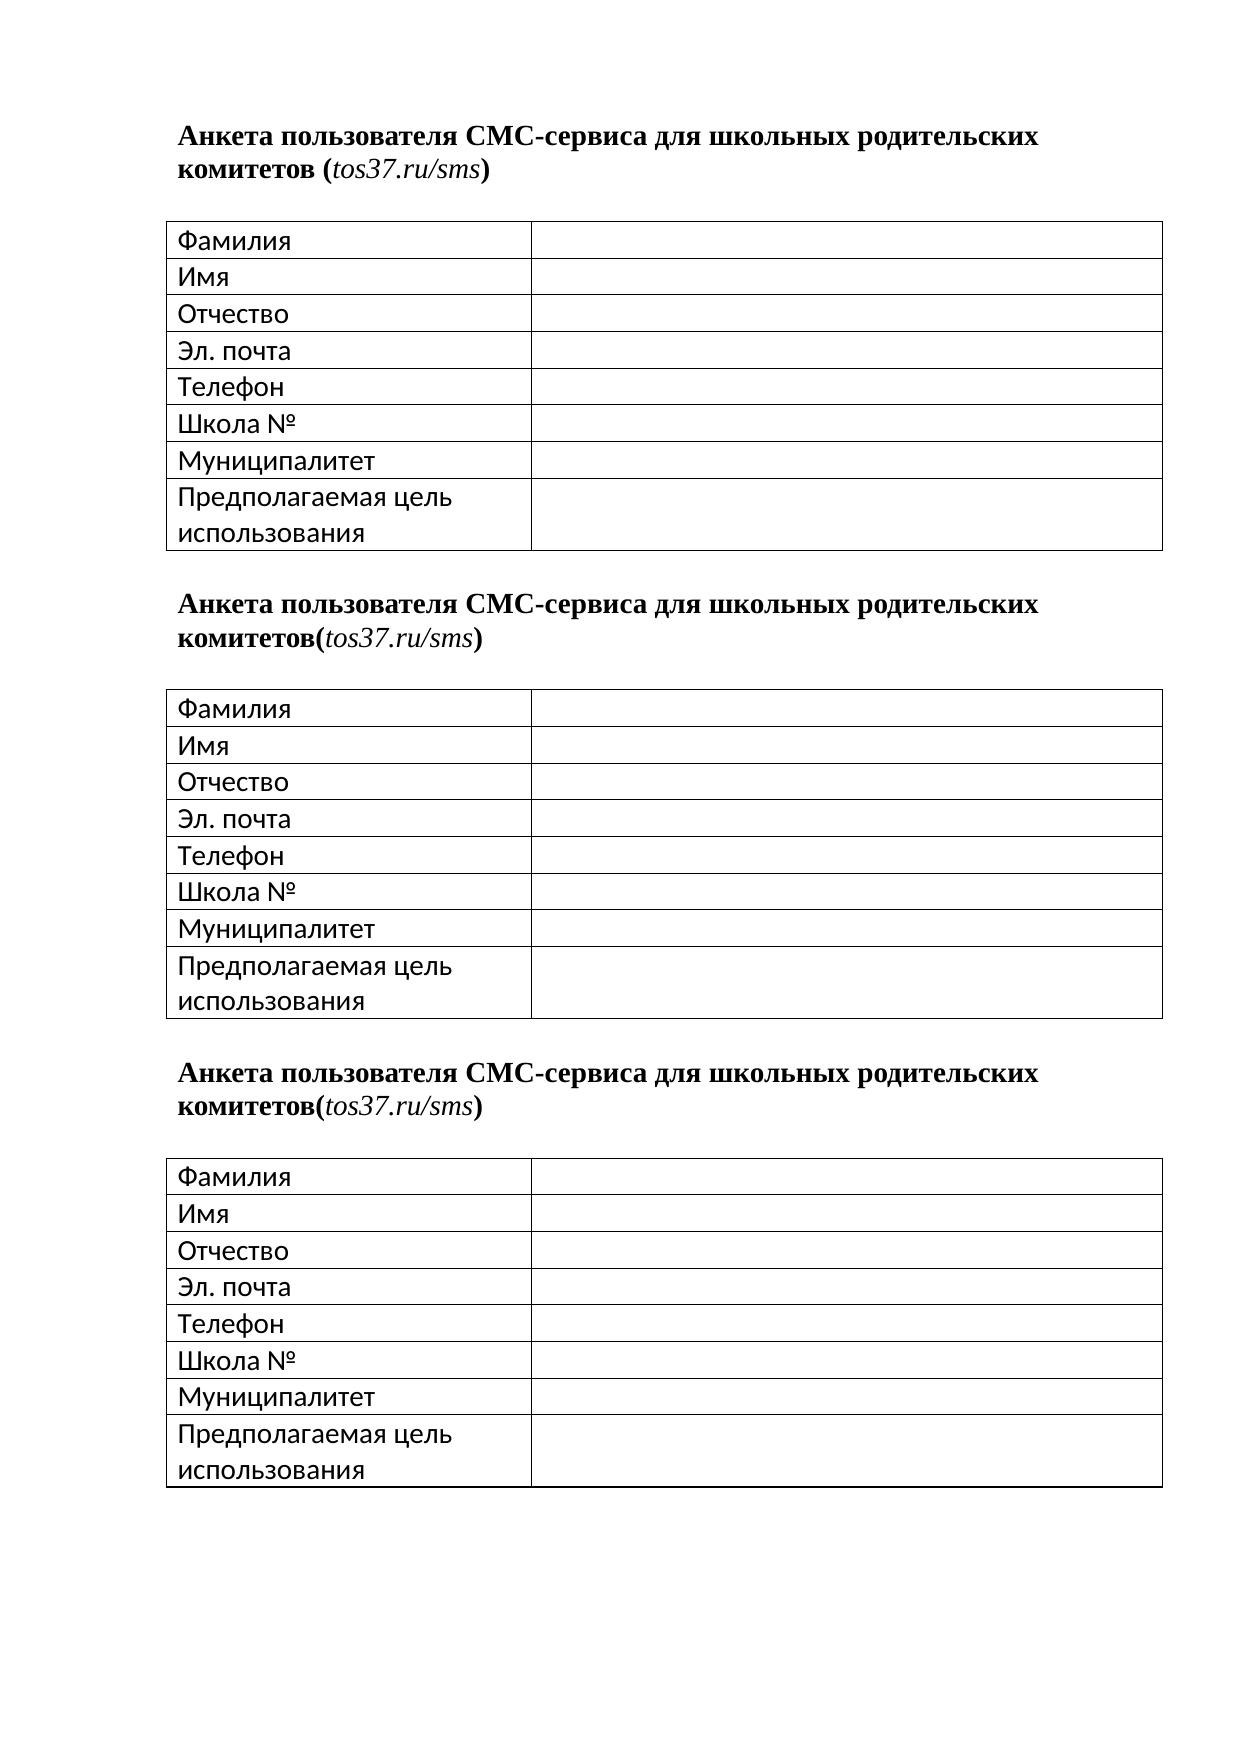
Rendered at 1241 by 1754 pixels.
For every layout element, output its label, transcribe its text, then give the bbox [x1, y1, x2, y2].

table_cell Муниципалитет [167, 1379, 531, 1414]
table_cell [532, 1232, 1162, 1267]
table_cell Телефон [167, 369, 531, 404]
table_cell Имя [167, 727, 531, 762]
table_cell Предполагаемая цель использования [167, 947, 531, 1018]
table_cell [532, 837, 1162, 872]
table_cell Эл. почта [167, 800, 531, 836]
table_cell [532, 369, 1162, 404]
text Анкета пользователя СМС-сервиса для школьных родительских комитетов(tos37.ru/sms) [177, 1055, 1152, 1122]
table_cell Телефон [167, 1305, 531, 1341]
table_cell [532, 1305, 1162, 1341]
table_cell [532, 727, 1162, 762]
table_header Фамилия [167, 222, 531, 257]
table_header Фамилия [167, 1159, 531, 1194]
table_header [532, 1159, 1162, 1194]
table_cell [532, 910, 1162, 946]
text Анкета пользователя СМС-сервиса для школьных родительских комитетов(tos37.ru/sms) [177, 586, 1152, 653]
table_header [532, 690, 1162, 726]
table_cell [532, 947, 1162, 1018]
table_header Фамилия [167, 690, 531, 726]
table_cell Школа № [167, 874, 531, 909]
table_cell [532, 1415, 1162, 1486]
table_cell Эл. почта [167, 332, 531, 367]
table_cell [532, 332, 1162, 367]
table_cell Отчество [167, 1232, 531, 1267]
table_cell [532, 259, 1162, 294]
table_header [532, 222, 1162, 257]
table_cell [532, 442, 1162, 477]
table_cell Предполагаемая цель использования [167, 479, 531, 550]
table_cell Имя [167, 1195, 531, 1231]
table_cell [532, 800, 1162, 836]
table_cell [532, 479, 1162, 550]
table_cell [532, 1269, 1162, 1304]
table_cell Отчество [167, 295, 531, 331]
table_cell Телефон [167, 837, 531, 872]
table_cell [532, 405, 1162, 441]
table_cell Предполагаемая цель использования [167, 1415, 531, 1486]
table_cell [532, 764, 1162, 799]
table_cell [532, 295, 1162, 331]
table_cell [532, 1379, 1162, 1414]
table_cell Эл. почта [167, 1269, 531, 1304]
table_cell Муниципалитет [167, 910, 531, 946]
text Анкета пользователя СМС-сервиса для школьных родительских комитетов (tos37.ru/sms) [177, 118, 1152, 185]
table_cell Школа № [167, 1342, 531, 1377]
table_cell Имя [167, 259, 531, 294]
table_cell Школа № [167, 405, 531, 441]
table_cell [532, 1342, 1162, 1377]
table_cell Отчество [167, 764, 531, 799]
table_cell [532, 1195, 1162, 1231]
table_cell [532, 874, 1162, 909]
table_cell Муниципалитет [167, 442, 531, 477]
